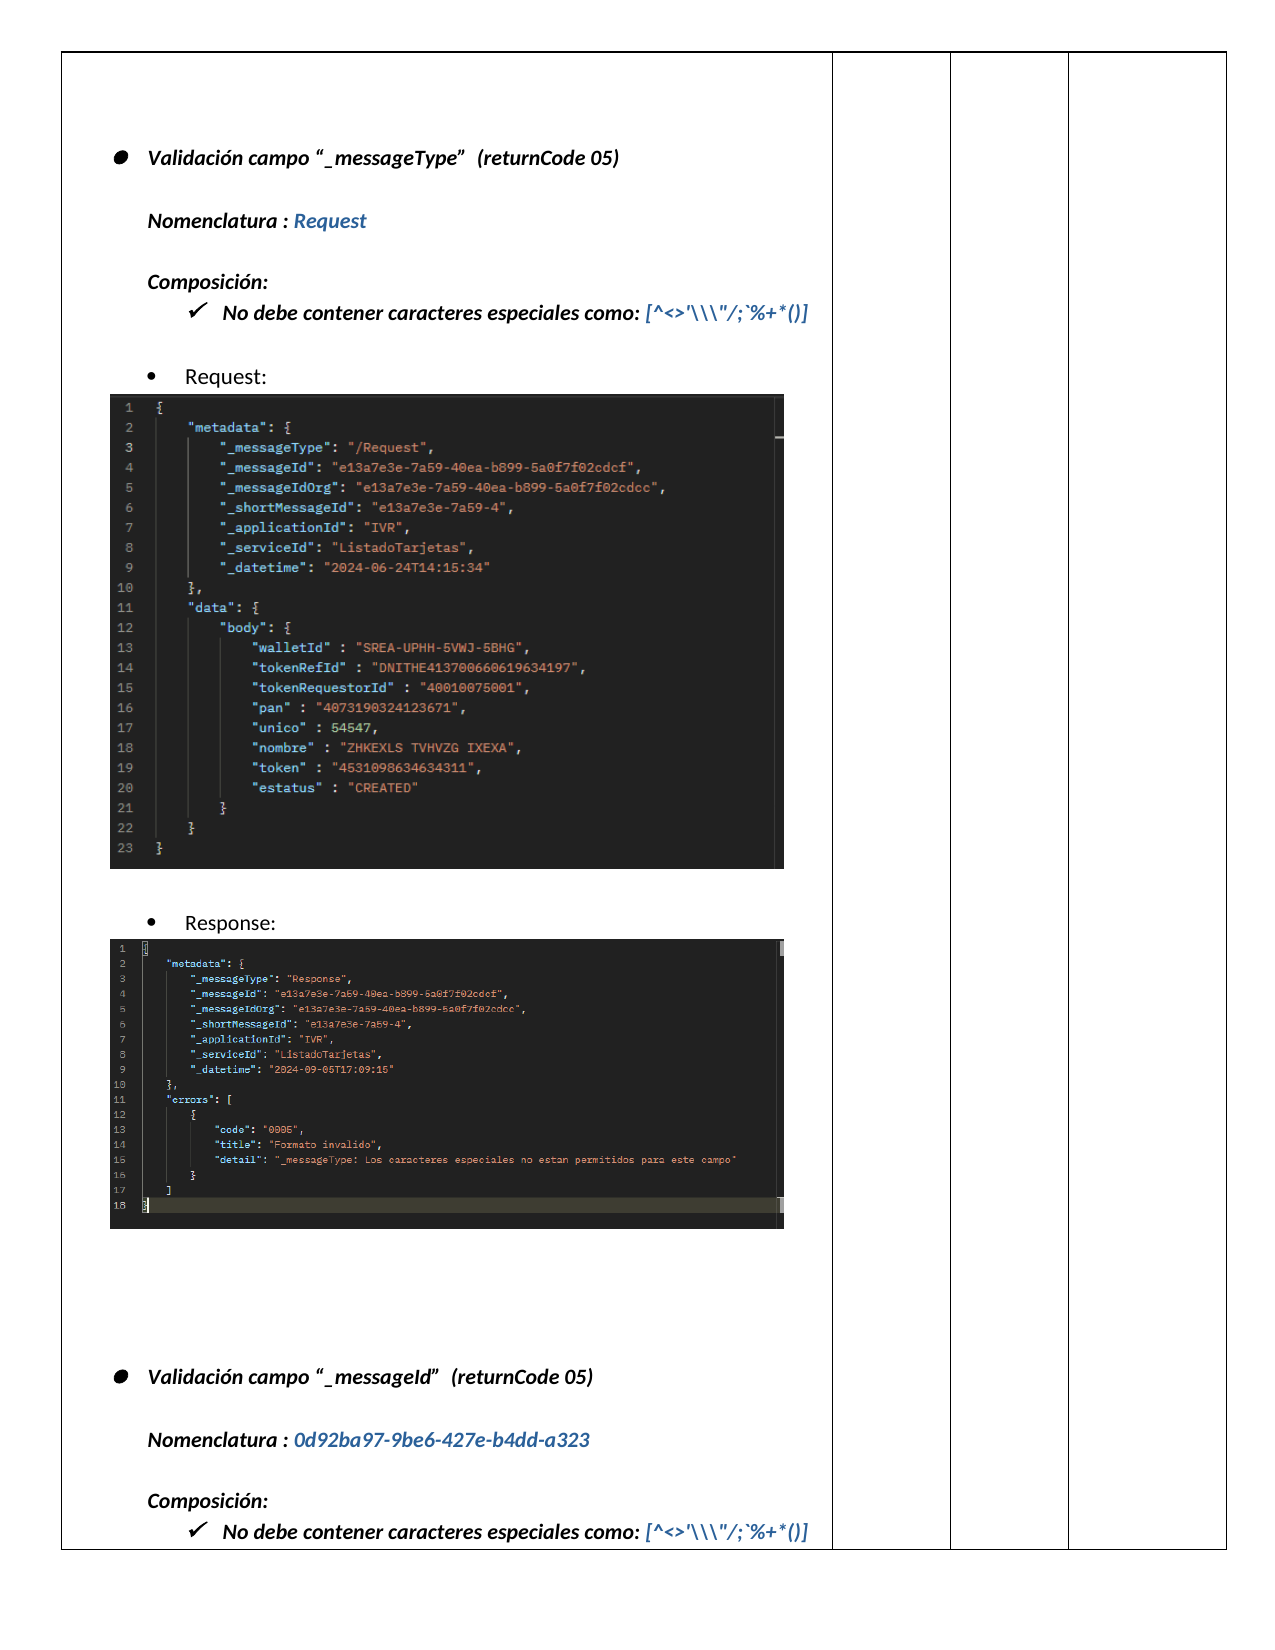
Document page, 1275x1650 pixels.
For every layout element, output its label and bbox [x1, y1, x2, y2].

table_cell [62, 53, 832, 1549]
picture [110, 394, 784, 869]
table_cell [833, 53, 950, 1549]
picture [110, 939, 784, 1229]
table_cell [1069, 53, 1226, 1549]
table_cell [951, 53, 1068, 1549]
